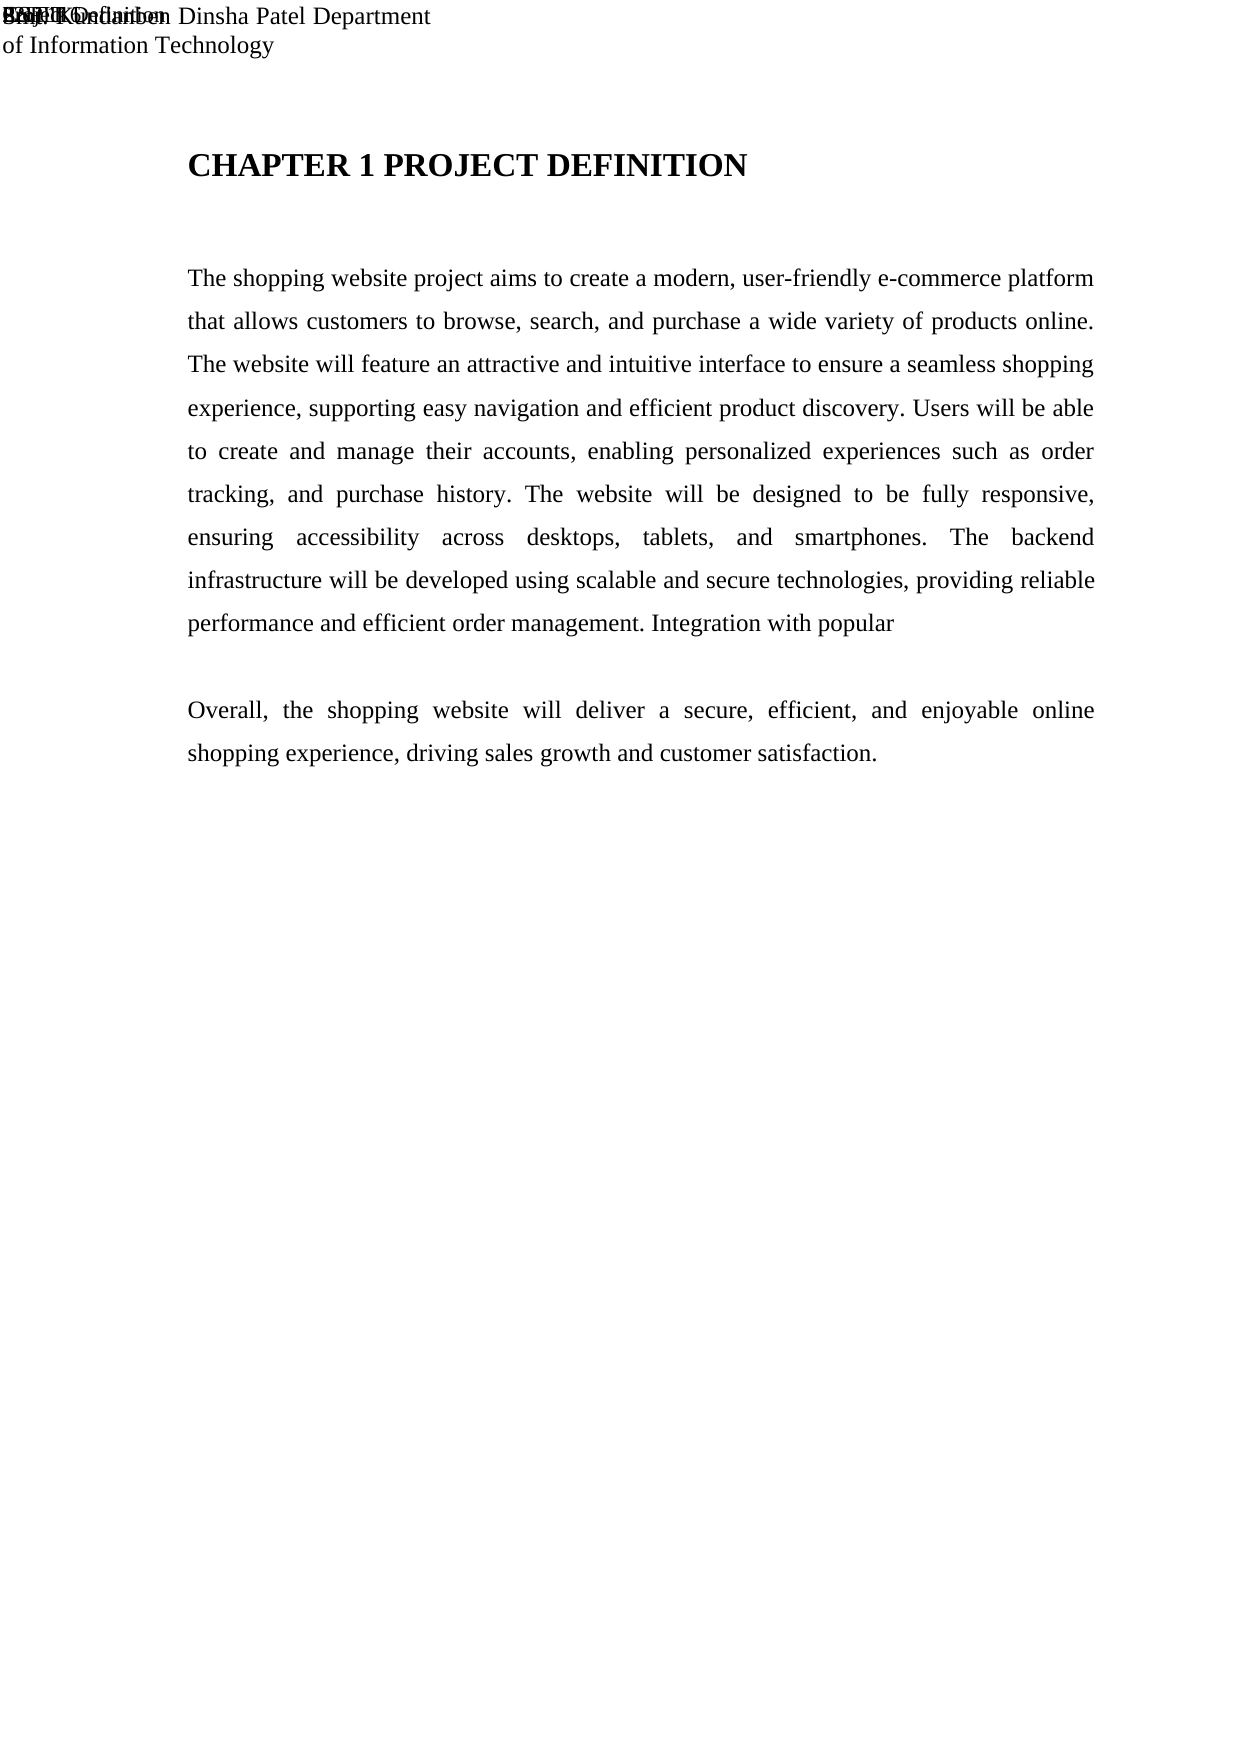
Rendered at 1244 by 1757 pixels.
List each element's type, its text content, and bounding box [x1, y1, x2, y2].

subtitle CHAPTER 1 PROJECT DEFINITION [187, 145, 1106, 184]
text The shopping website project aims to create a modern, user-friendly e-commerce platform that allows customers to browse, search, and purchase a wide variety of products online. The website will feature an attractive and intuitive interface to ensure a seamless shopping experience, supporting easy navigation and efficient product discovery. Users will be able to create and manage their accounts, enabling personalized experiences such as order tracking, and purchase history. The website will be designed to be fully responsive, ensuring accessibility across desktops, tablets, and smartphones. The backend infrastructure will be developed using scalable and secure technologies, providing reliable performance and efficient order management. Integration with popular [187, 263, 1095, 637]
text Overall, the shopping website will deliver a secure, efficient, and enjoyable online shopping experience, driving sales growth and customer satisfaction. [187, 695, 1095, 767]
